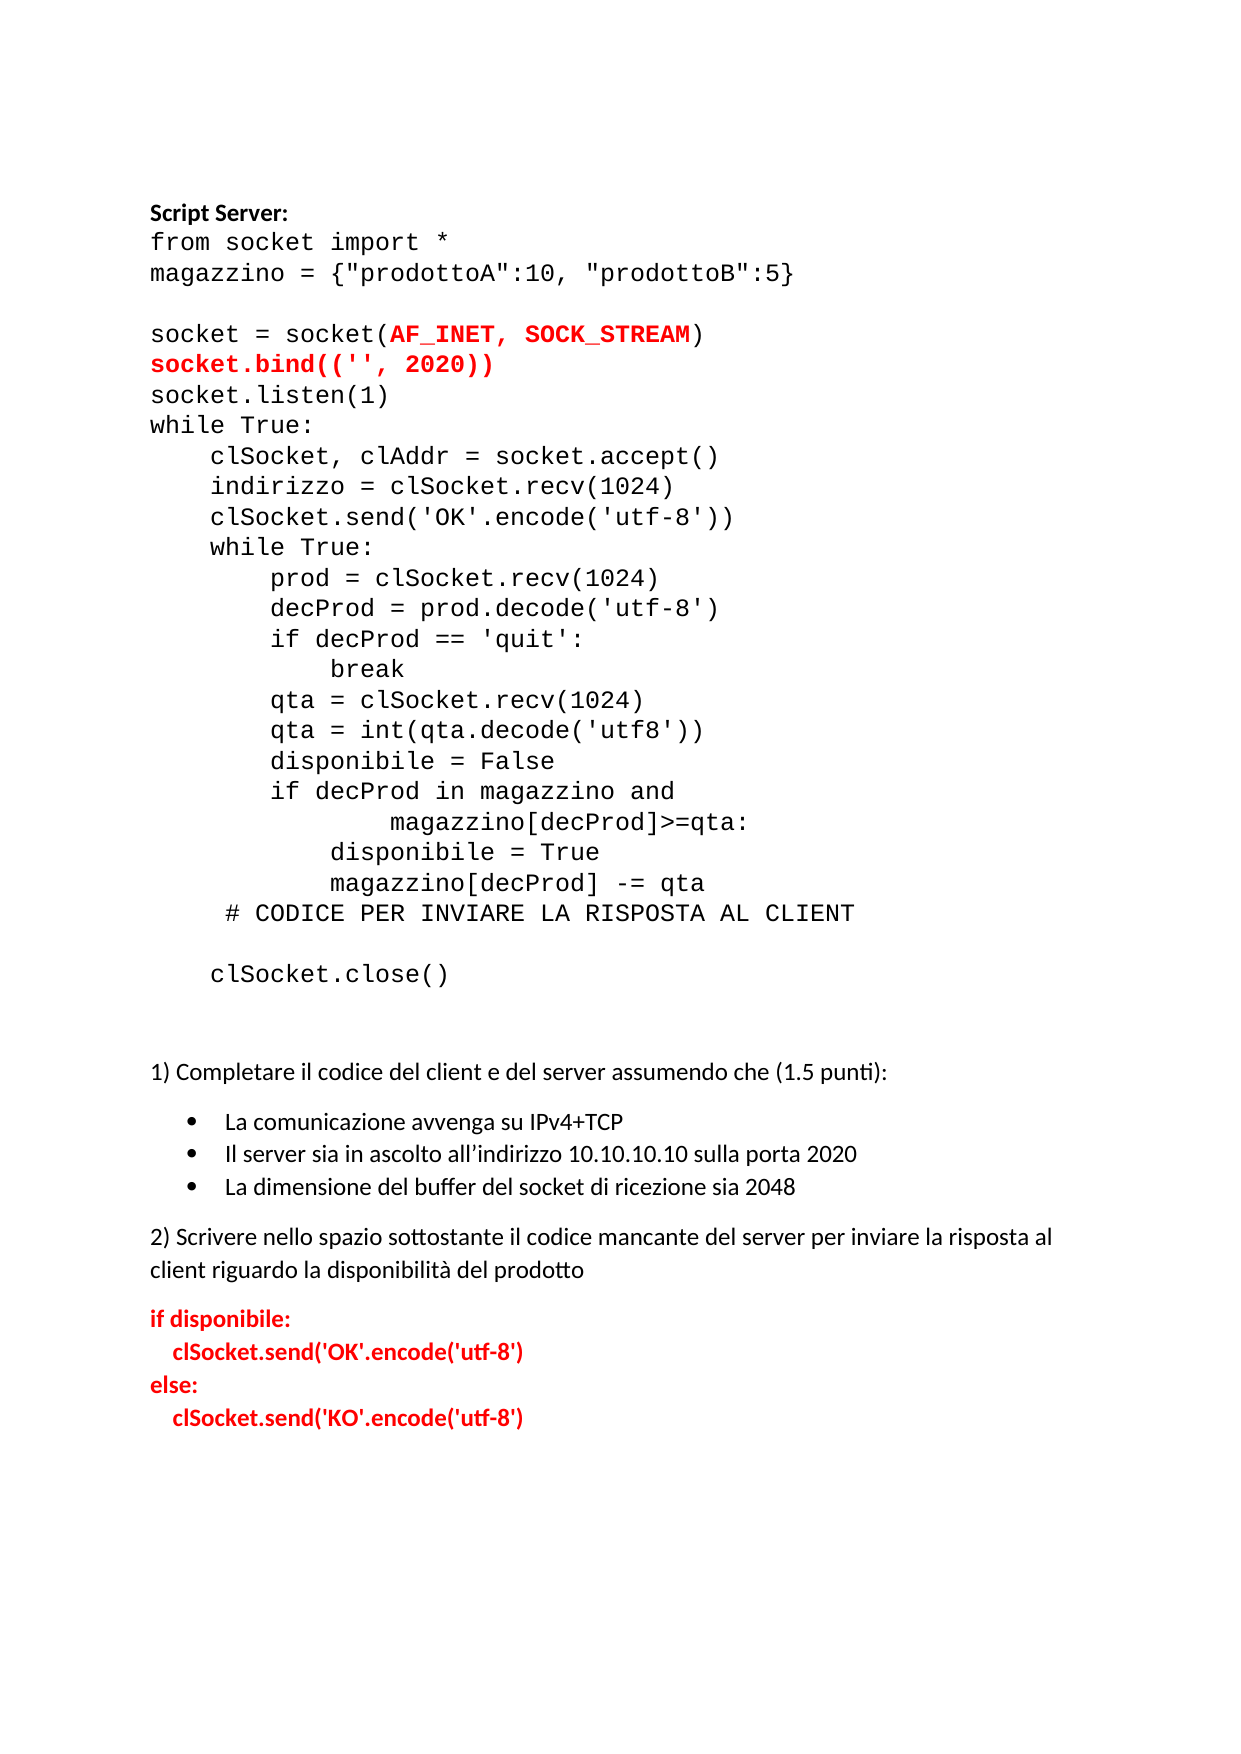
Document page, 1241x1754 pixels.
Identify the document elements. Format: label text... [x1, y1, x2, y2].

text if disponibile: clSocket.send('OK'.encode('utf-8') else: clSocket.send('KO'.encode('utf-8') [150, 1304, 1090, 1433]
text Script Server: from socket import * magazzino = {"prodottoA":10, "prodottoB":5} socket = socket(AF_INET, SOCK_STREAM) socket.bind(('', 2020)) socket.listen(1) while True: clSocket, clAddr = socket.accept() indirizzo = clSocket.recv(1024) clSocket.send('OK'.encode('utf-8')) while True: prod = clSocket.recv(1024) decProd = prod.decode('utf-8') if decProd == 'quit': break qta = clSocket.recv(1024) qta = int(qta.decode('utf8')) disponibile = False if decProd in magazzino and magazzino[decProd]>=qta: disponibile = True magazzino[decProd] -= qta # CODICE PER INVIARE LA RISPOSTA AL CLIENT clSocket.close() [150, 197, 1090, 990]
text 2) Scrivere nello spazio sottostante il codice mancante del server per inviare la risposta al client riguardo la disponibilità del prodotto [150, 1221, 1090, 1284]
list Il server sia in ascolto all’indirizzo 10.10.10.10 sulla porta 2020 [187, 1139, 1090, 1169]
text 1) Completare il codice del client e del server assumendo che (1.5 punti): [150, 1056, 1090, 1087]
list La dimensione del buffer del socket di ricezione sia 2048 [187, 1172, 1090, 1202]
list La comunicazione avvenga su IPv4+TCP [187, 1106, 1090, 1136]
